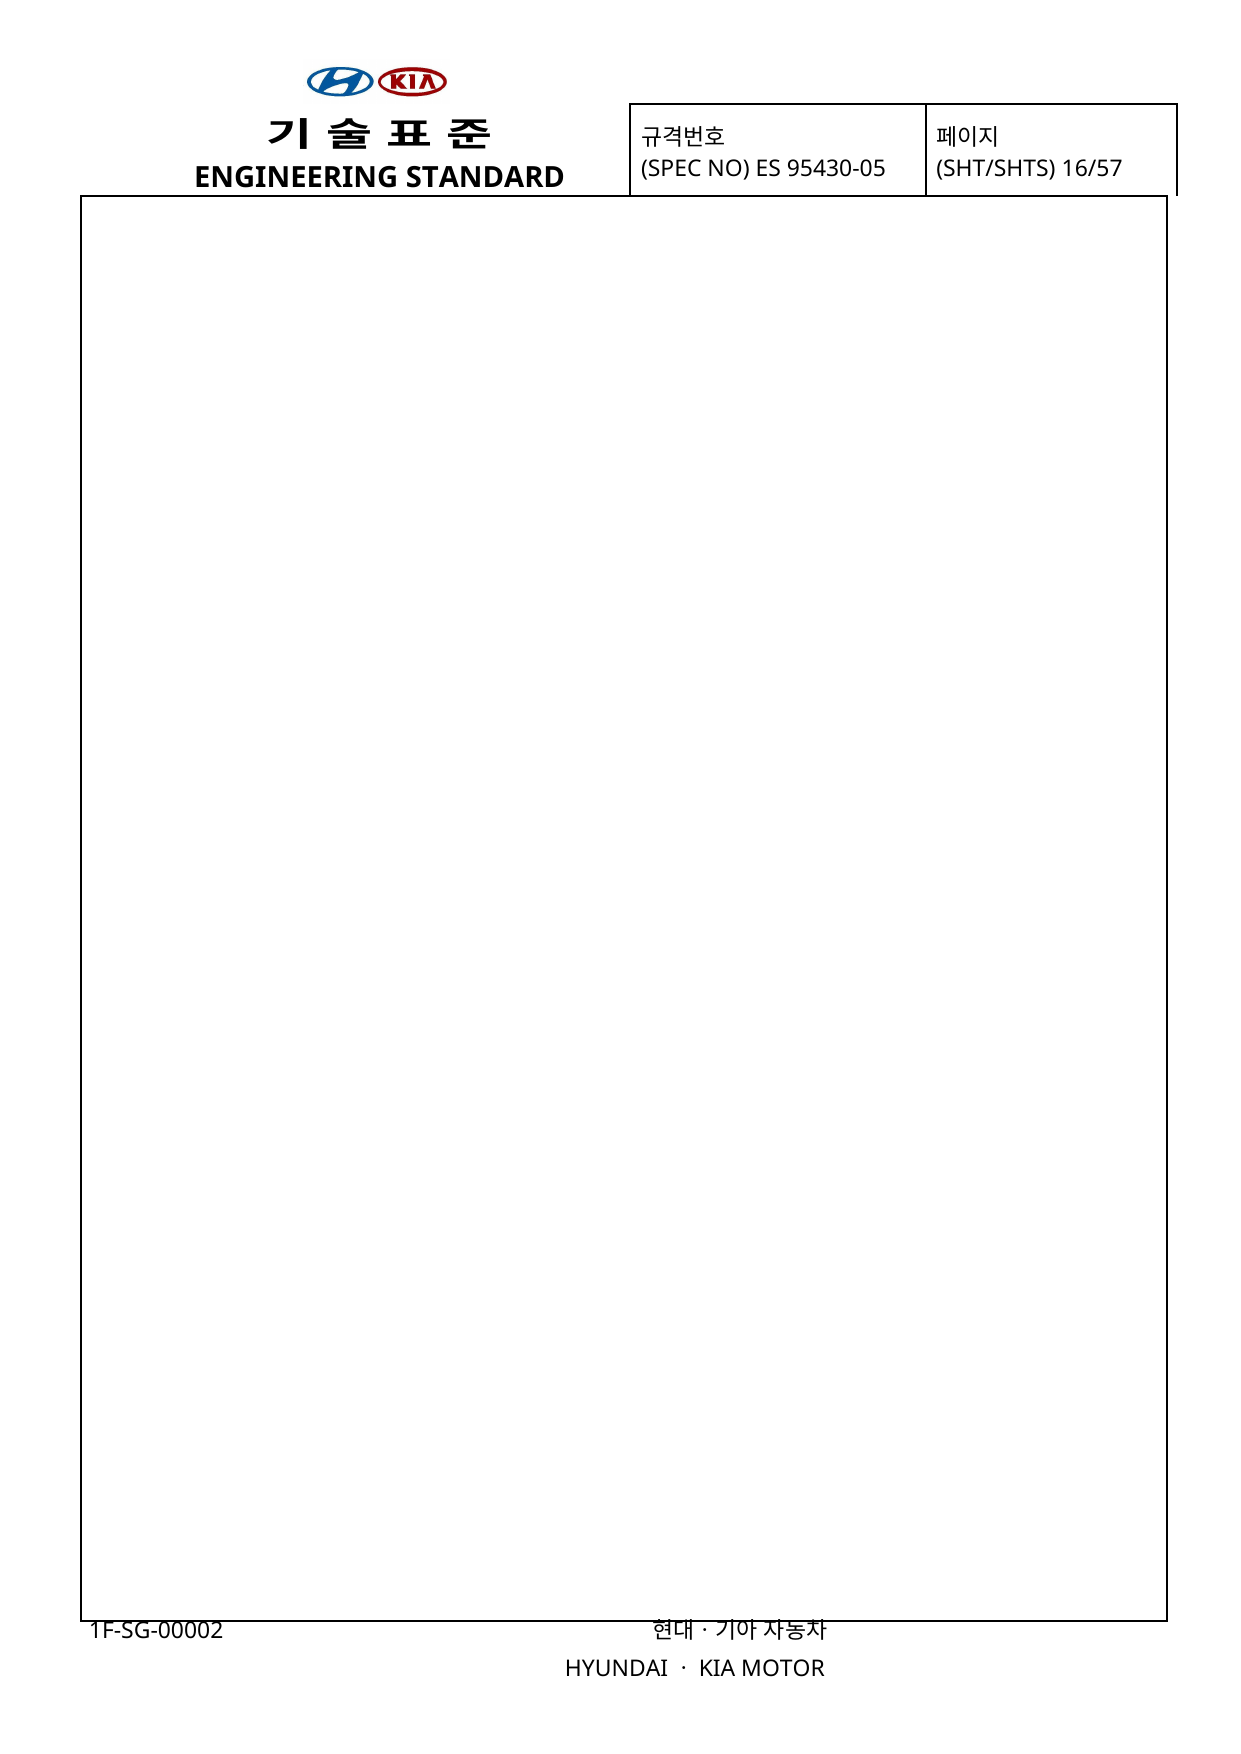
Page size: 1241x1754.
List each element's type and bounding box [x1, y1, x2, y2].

picture [303, 59, 451, 104]
